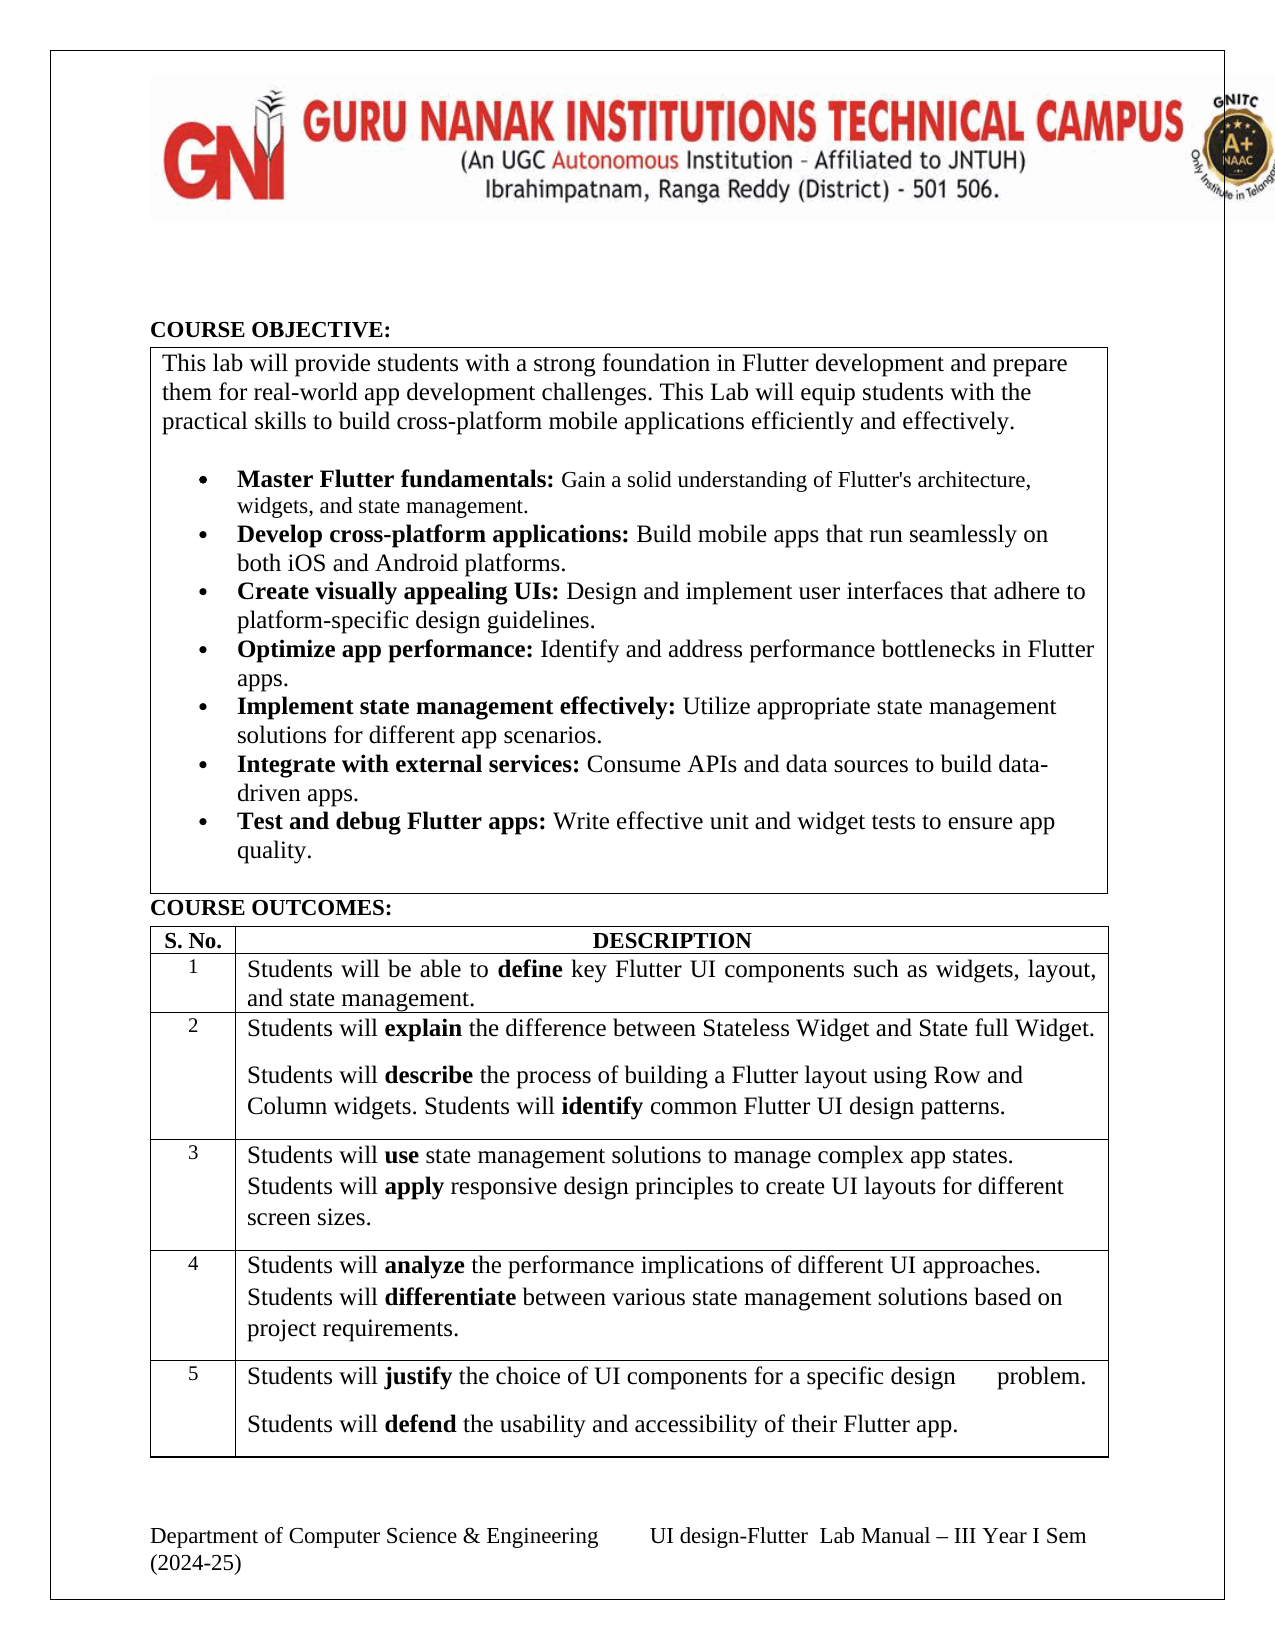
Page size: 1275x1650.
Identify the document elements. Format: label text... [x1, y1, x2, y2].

table_cell Students will use state management solutions to manage complex app states. Students will apply responsive design principles to create UI layouts for different screen sizes. [236, 1140, 1108, 1249]
table_cell 2 [151, 1013, 235, 1139]
table_header S. No. [151, 927, 235, 953]
picture [1225, 75, 1275, 221]
table_header This lab will provide students with a strong foundation in Flutter development and prepare them for real-world app development challenges. This Lab will equip students with the practical skills to build cross-platform mobile applications efficiently and effectively. Master Flutter fundamentals: Gain a solid understanding of Flutter's architecture, widgets, and state management. Develop cross-platform applications: Build mobile apps that run seamlessly on both iOS and Android platforms. Create visually appealing UIs: Design and implement user interfaces that adhere to platform-specific design guidelines. Optimize app performance: Identify and address performance bottlenecks in Flutter apps. Implement state management effectively: Utilize appropriate state management solutions for different app scenarios. Integrate with external services: Consume APIs and data sources to build data-driven apps. Test and debug Flutter apps: Write effective unit and widget tests to ensure app quality. [151, 348, 1107, 893]
table_cell Students will explain the difference between Stateless Widget and State full Widget. Students will describe the process of building a Flutter layout using Row and Column widgets. Students will identify common Flutter UI design patterns. [236, 1013, 1108, 1139]
table_cell 4 [151, 1251, 235, 1360]
picture [150, 75, 1224, 221]
table_cell 1 [151, 954, 235, 1012]
table_cell Students will analyze the performance implications of different UI approaches. Students will differentiate between various state management solutions based on project requirements. [236, 1251, 1108, 1360]
table_header DESCRIPTION [236, 927, 1108, 953]
table_cell Students will be able to define key Flutter UI components such as widgets, layout, and state management. [236, 954, 1108, 1012]
table_cell 5 [151, 1361, 235, 1456]
text COURSE OUTCOMES: [150, 894, 1125, 920]
table_cell 3 [151, 1140, 235, 1249]
text COURSE OBJECTIVE: [150, 316, 1125, 342]
